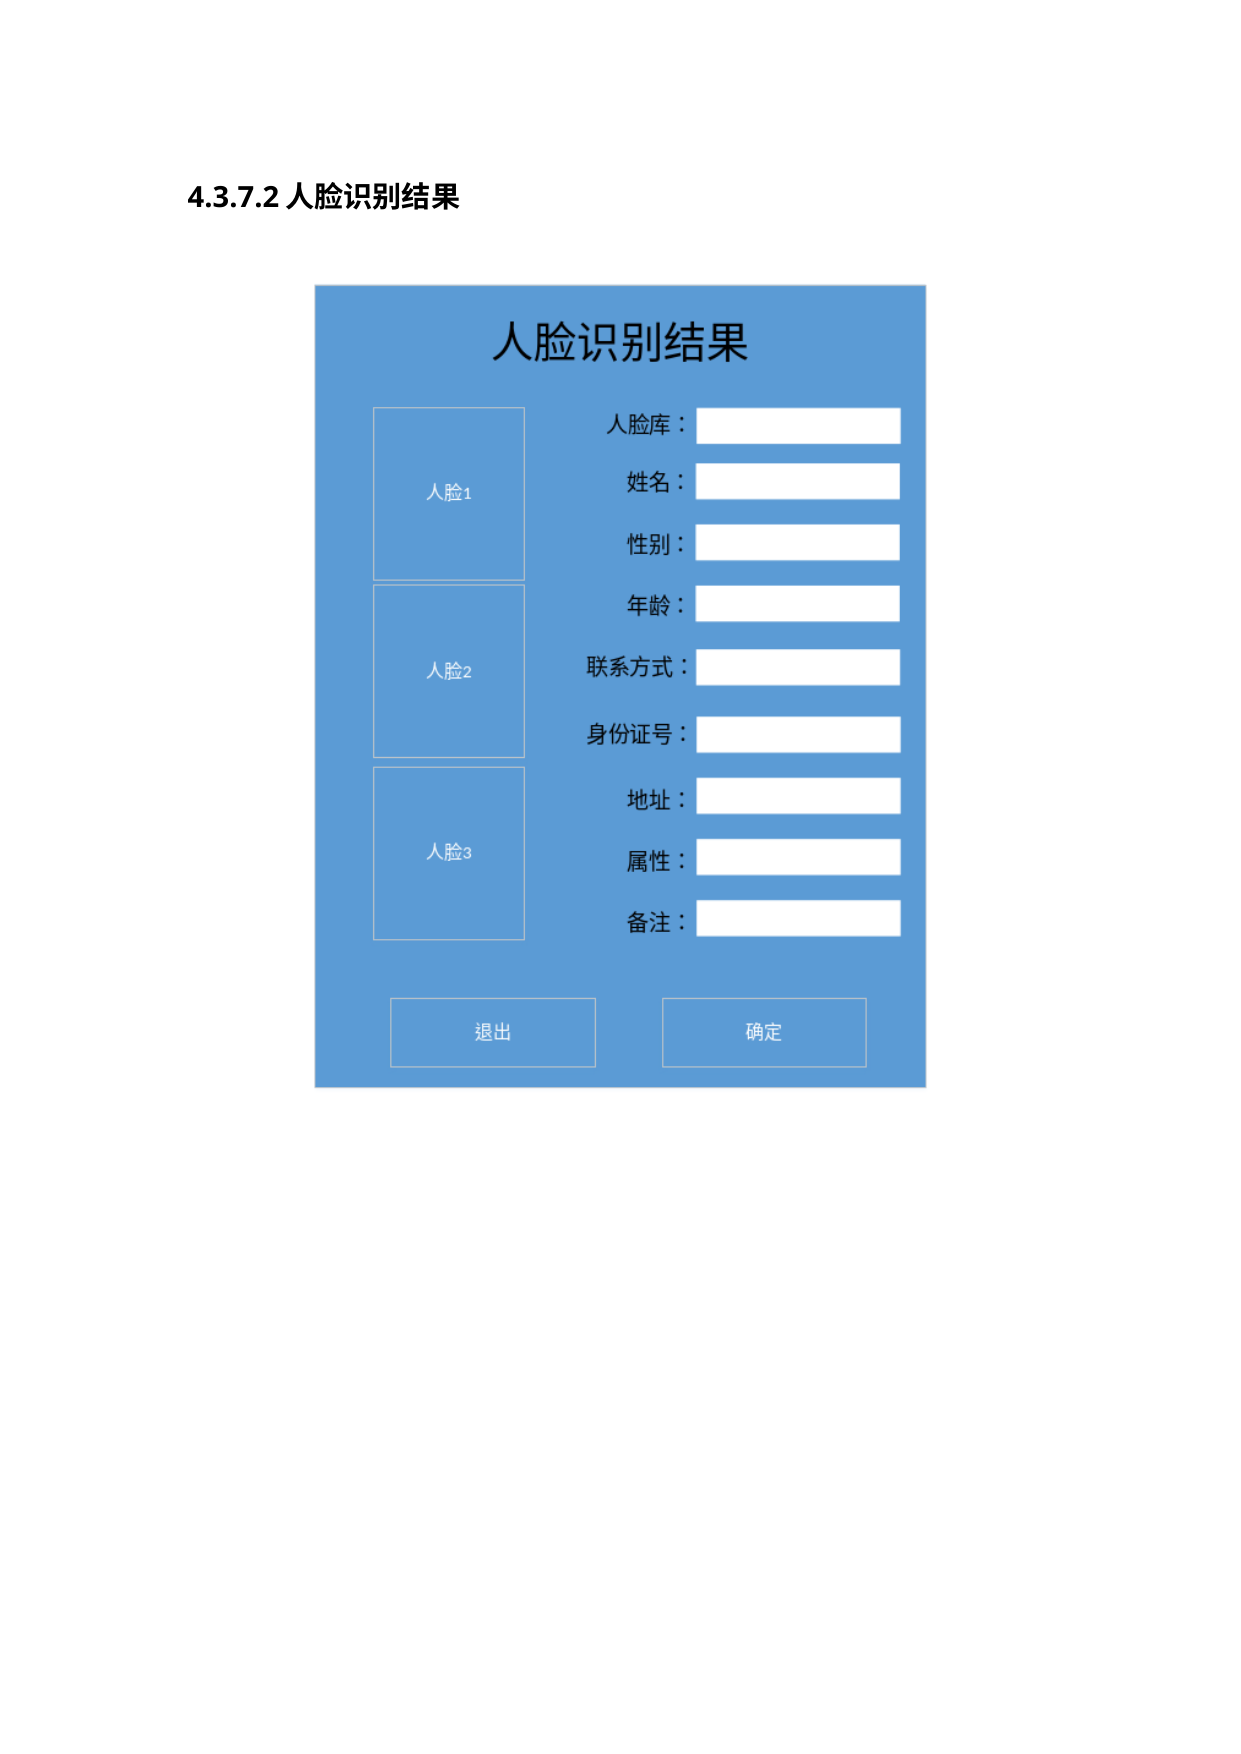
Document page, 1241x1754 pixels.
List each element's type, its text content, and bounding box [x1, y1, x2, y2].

subtitle 4.3.7.2人脸识别结果 [187, 162, 1053, 227]
